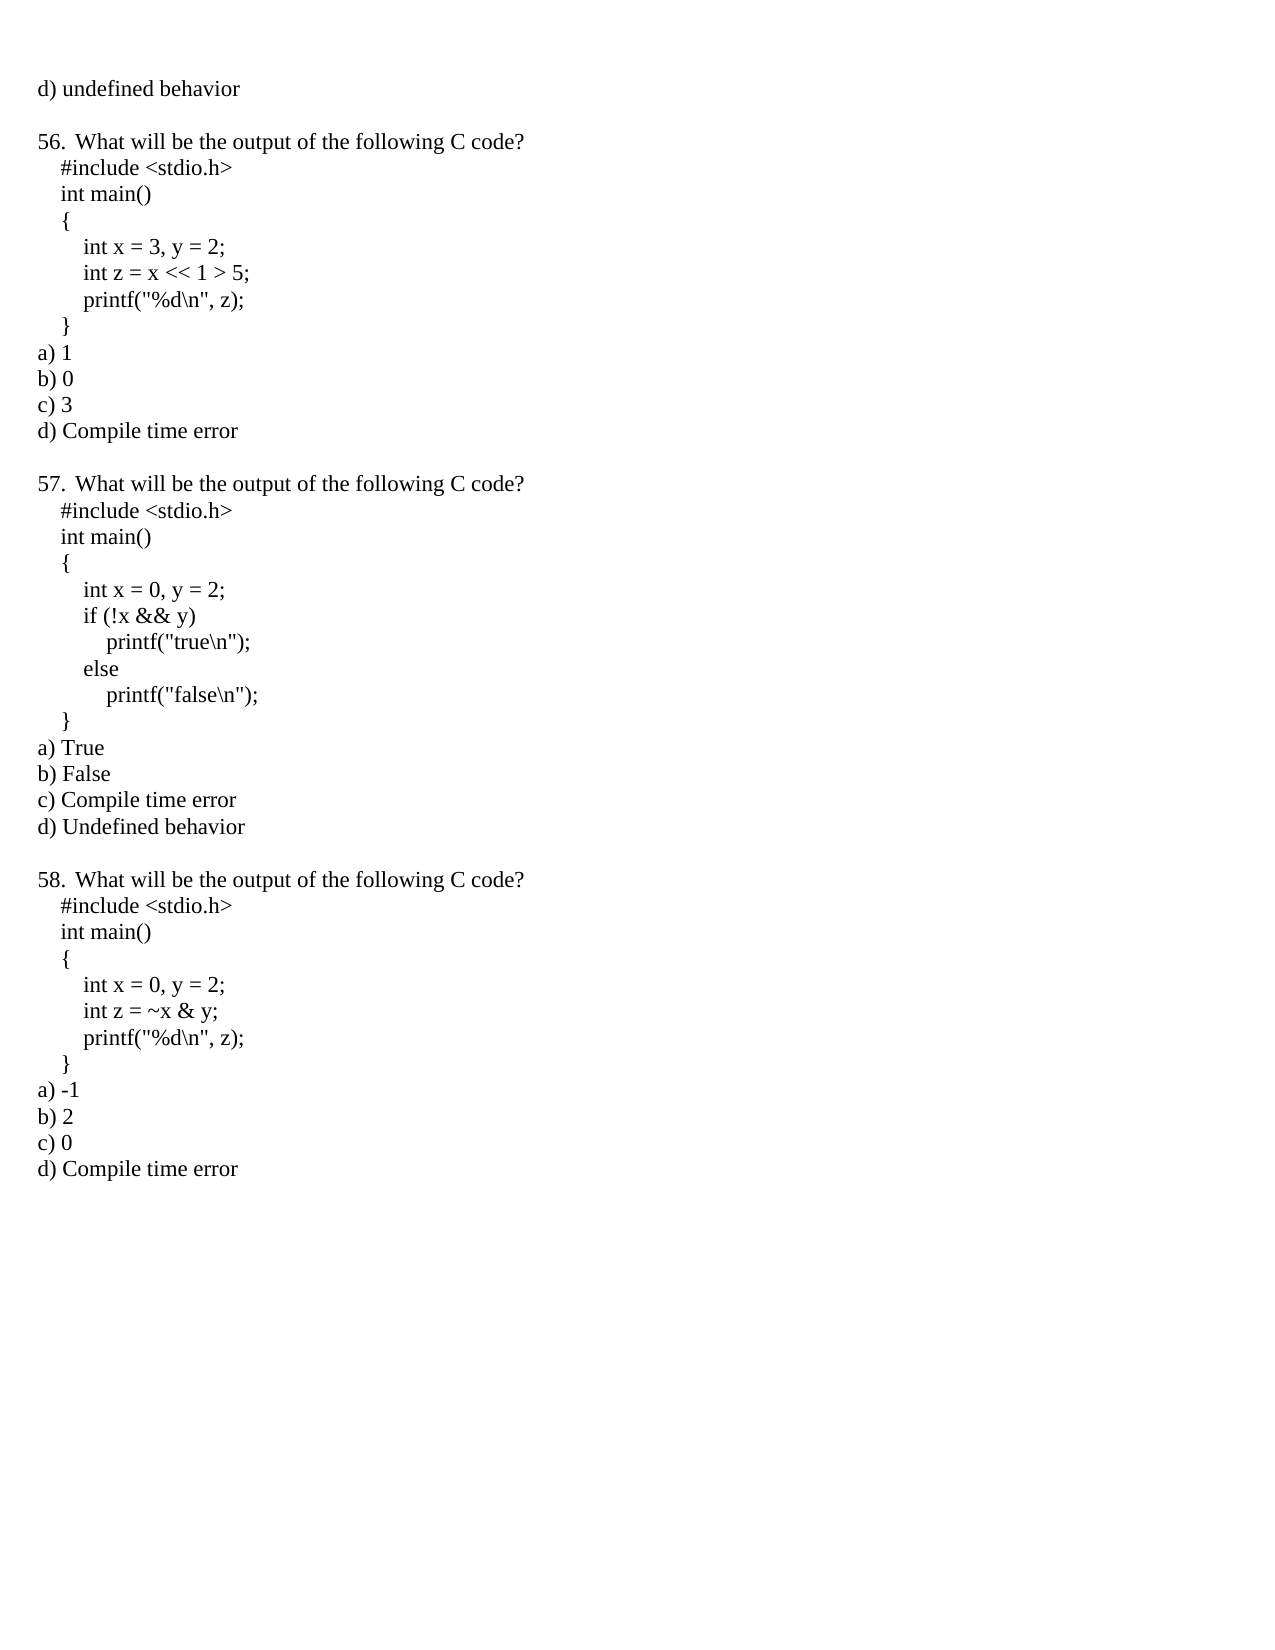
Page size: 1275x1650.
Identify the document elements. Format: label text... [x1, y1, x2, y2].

text printf("%d\n", z); [37, 1024, 642, 1050]
text a) -1 [37, 1076, 642, 1103]
text int x = 0, y = 2; [37, 971, 642, 997]
text b) 0 [37, 365, 642, 391]
text int z = ~x & y; [37, 997, 642, 1024]
text int main() [37, 523, 642, 549]
list What will be the output of the following C code? [37, 128, 642, 154]
text c) Compile time error [37, 787, 642, 813]
text { [37, 207, 642, 233]
text { [37, 549, 642, 576]
text printf("%d\n", z); [37, 286, 642, 312]
text d) Undefined behavior [37, 813, 642, 839]
text int x = 3, y = 2; [37, 233, 642, 259]
text #include <stdio.h> [37, 892, 642, 918]
text } [37, 312, 642, 338]
text c) 3 [37, 391, 642, 418]
text printf("false\n"); [37, 681, 642, 707]
text { [37, 945, 642, 971]
text b) False [37, 760, 642, 787]
list What will be the output of the following C code? [37, 470, 642, 497]
text int main() [37, 918, 642, 945]
text a) True [37, 734, 642, 760]
text else [37, 655, 642, 681]
text d) undefined behavior [37, 75, 642, 101]
text int x = 0, y = 2; [37, 576, 642, 602]
text a) 1 [37, 338, 642, 365]
text printf("true\n"); [37, 628, 642, 655]
text #include <stdio.h> [37, 154, 642, 180]
text d) Compile time error [37, 1156, 642, 1182]
text c) 0 [37, 1129, 642, 1156]
text } [37, 707, 642, 734]
text b) 2 [37, 1103, 642, 1129]
text int main() [37, 180, 642, 207]
text if (!x && y) [37, 602, 642, 628]
text int z = x << 1 > 5; [37, 259, 642, 286]
list What will be the output of the following C code? [37, 866, 642, 892]
text d) Compile time error [37, 418, 642, 444]
text #include <stdio.h> [37, 497, 642, 523]
text } [37, 1050, 642, 1076]
